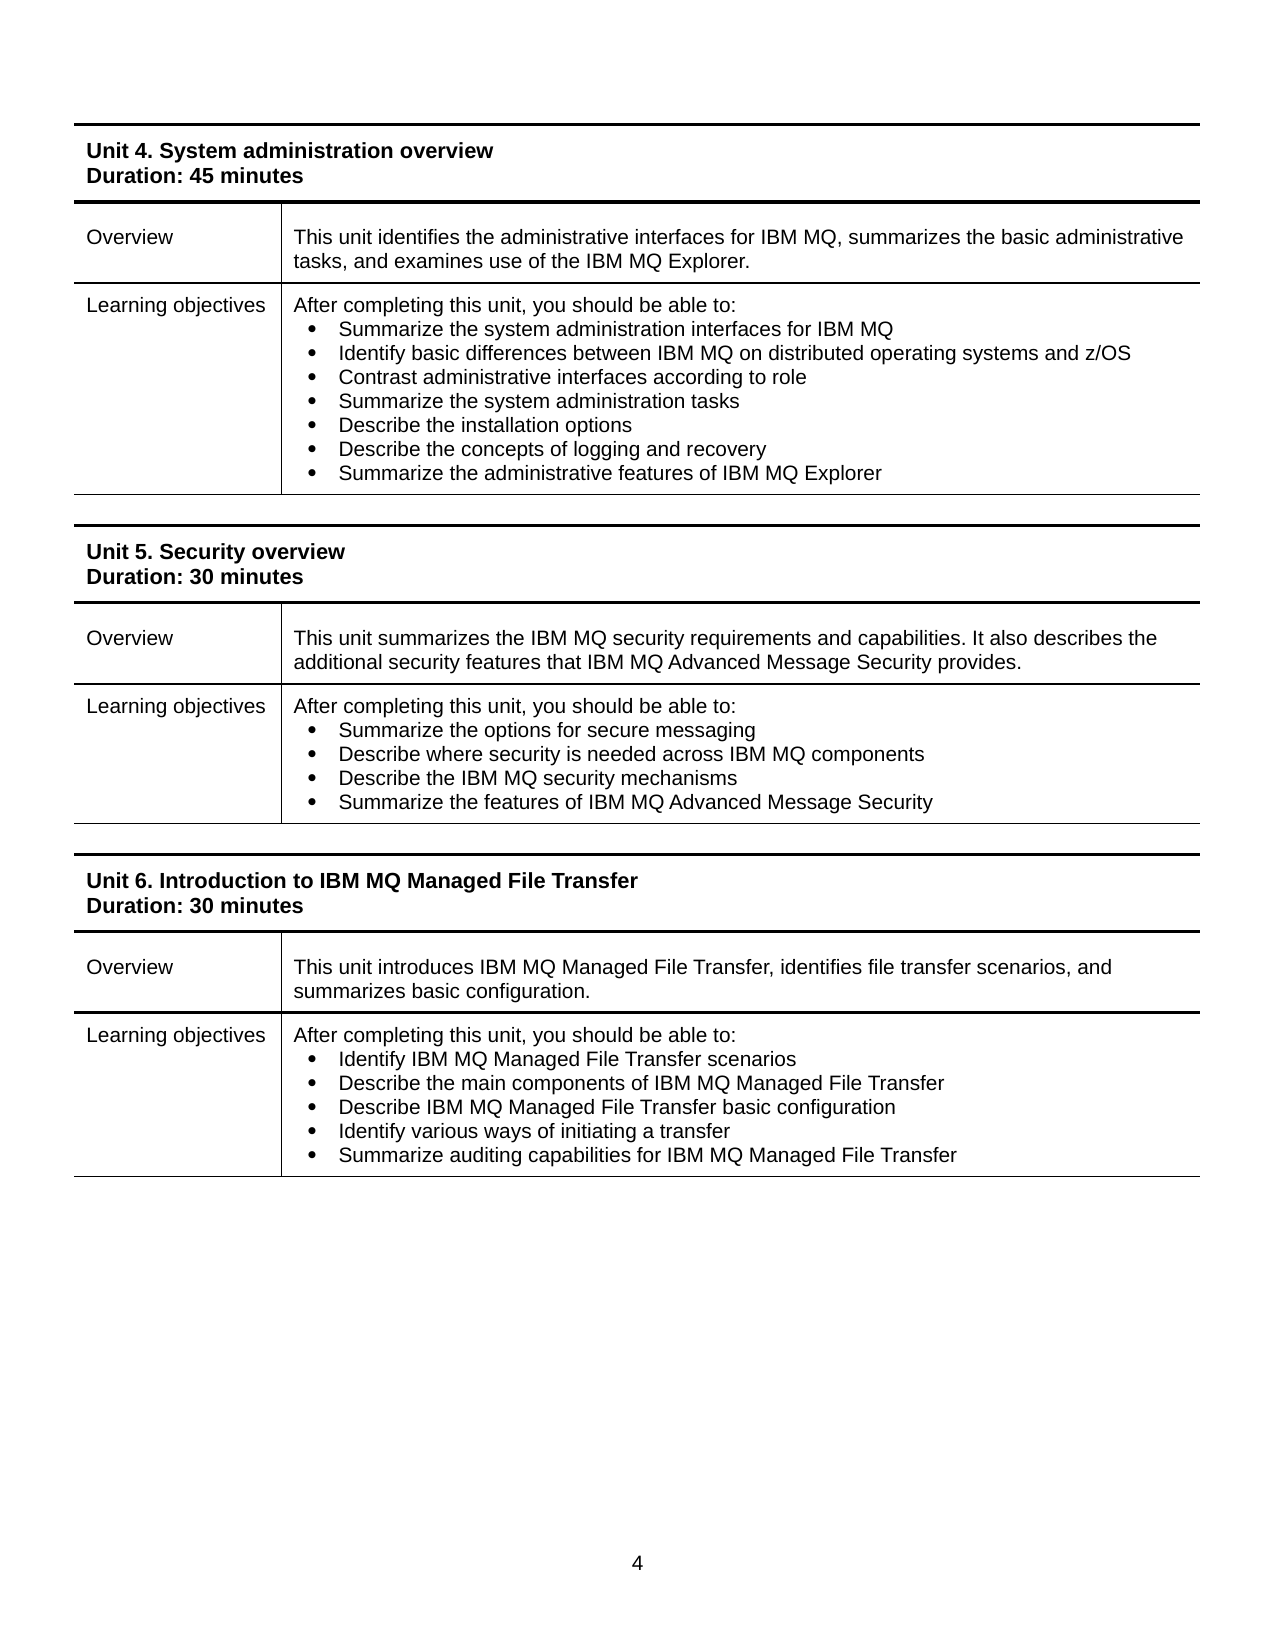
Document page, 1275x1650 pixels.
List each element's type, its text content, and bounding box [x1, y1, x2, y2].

table_cell Learning objectives [74, 284, 281, 494]
table_cell After completing this unit, you should be able to: Summarize the options for secure messaging Describe where security is needed across IBM MQ components Describe the IBM MQ security mechanisms Summarize the features of IBM MQ Advanced Message Security [282, 685, 1200, 823]
table_cell Learning objectives [74, 685, 281, 823]
table_cell Learning objectives [74, 1014, 281, 1176]
table_cell Overview [74, 933, 281, 1011]
table_cell This unit introduces IBM MQ Managed File Transfer, identifies file transfer scenarios, and summarizes basic configuration. [282, 933, 1200, 1011]
table_cell This unit identifies the administrative interfaces for IBM MQ, summarizes the basic administrative tasks, and examines use of the IBM MQ Explorer. [282, 204, 1200, 282]
table_header Unit 6. Introduction to IBM MQ Managed File Transfer Duration: 30 minutes [74, 856, 1200, 930]
table_header Unit 4. System administration overview Duration: 45 minutes [74, 126, 1200, 200]
table_cell After completing this unit, you should be able to: Identify IBM MQ Managed File Transfer scenarios Describe the main components of IBM MQ Managed File Transfer Describe IBM MQ Managed File Transfer basic configuration Identify various ways of initiating a transfer Summarize auditing capabilities for IBM MQ Managed File Transfer [282, 1014, 1200, 1176]
table_cell This unit summarizes the IBM MQ security requirements and capabilities. It also describes the additional security features that IBM MQ Advanced Message Security provides. [282, 604, 1200, 683]
table_header Unit 5. Security overview Duration: 30 minutes [74, 527, 1200, 601]
table_cell Overview [74, 604, 281, 683]
table_cell After completing this unit, you should be able to: Summarize the system administration interfaces for IBM MQ Identify basic differences between IBM MQ on distributed operating systems and z/OS Contrast administrative interfaces according to role Summarize the system administration tasks Describe the installation options Describe the concepts of logging and recovery Summarize the administrative features of IBM MQ Explorer [282, 284, 1200, 494]
table_cell Overview [74, 204, 281, 282]
